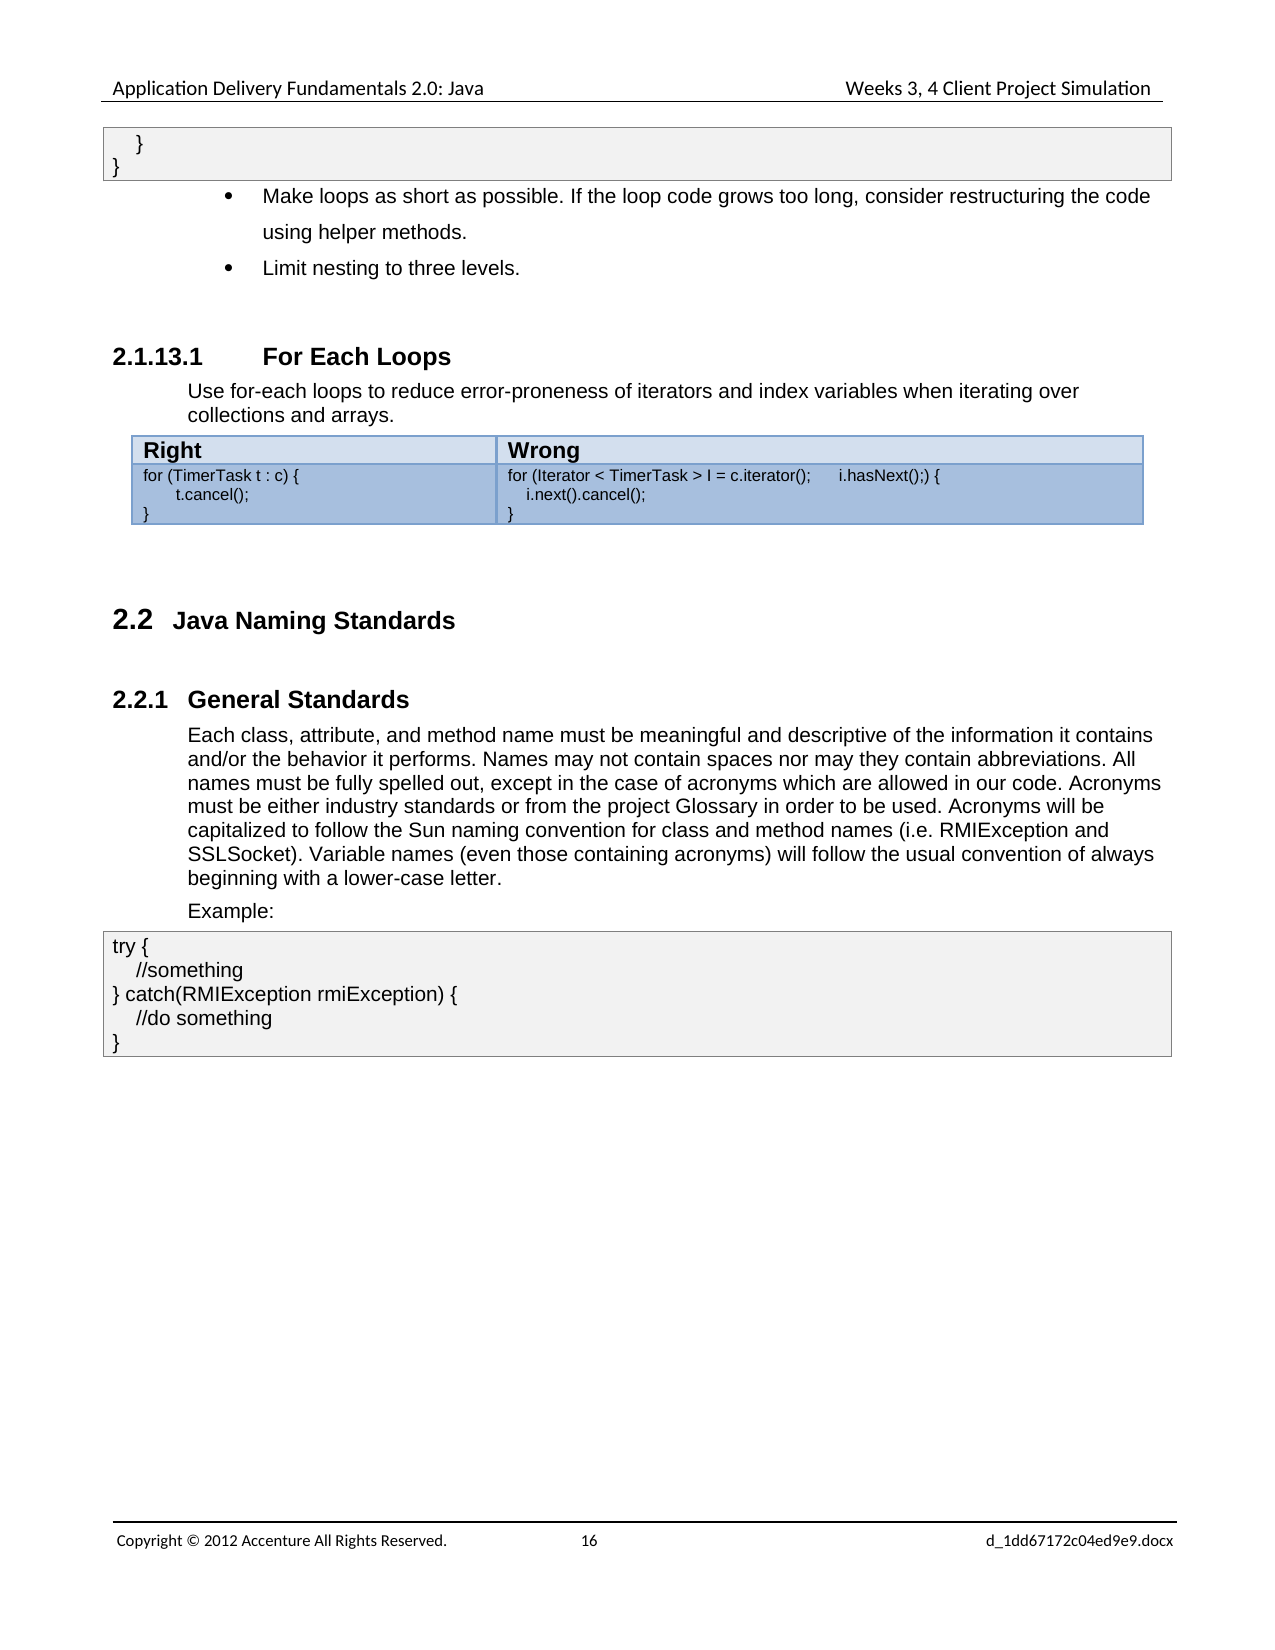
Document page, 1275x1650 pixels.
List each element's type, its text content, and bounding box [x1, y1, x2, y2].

table_cell for (Iterator < TimerTask > I = c.iterator(); i.hasNext();) { i.next().cancel(); } [498, 465, 1142, 523]
subtitle For Each Loops [112, 341, 1162, 370]
table_header Right [133, 437, 495, 463]
text Example: [187, 898, 1162, 922]
list Make loops as short as possible. If the loop code grows too long, consider restructuring the code using helper methods. [225, 183, 1162, 243]
table_cell for (TimerTask t : c) { t.cancel(); } [133, 465, 495, 523]
list Limit nesting to three levels. [225, 255, 1162, 279]
subtitle General Standards [112, 685, 1162, 714]
text Use for-each loops to reduce error-proneness of iterators and index variables when iterating over collections and arrays. [187, 378, 1162, 426]
table_header Wrong [498, 437, 1142, 463]
subtitle Java Naming Standards [112, 602, 1162, 635]
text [104, 128, 1171, 180]
text Each class, attribute, and method name must be meaningful and descriptive of the information it contains and/or the behavior it performs. Names may not contain spaces nor may they contain abbreviations. All names must be fully spelled out, except in the case of acronyms which are allowed in our code. Acronyms must be either industry standards or from the project Glossary in order to be used. Acronyms will be capitalized to follow the Sun naming convention for class and method names (i.e. RMIException and SSLSocket). Variable names (even those containing acronyms) will follow the usual convention of always beginning with a lower-case letter. [187, 722, 1162, 890]
text try { //something } catch(RMIException rmiException) { //do something } [104, 932, 1171, 1056]
